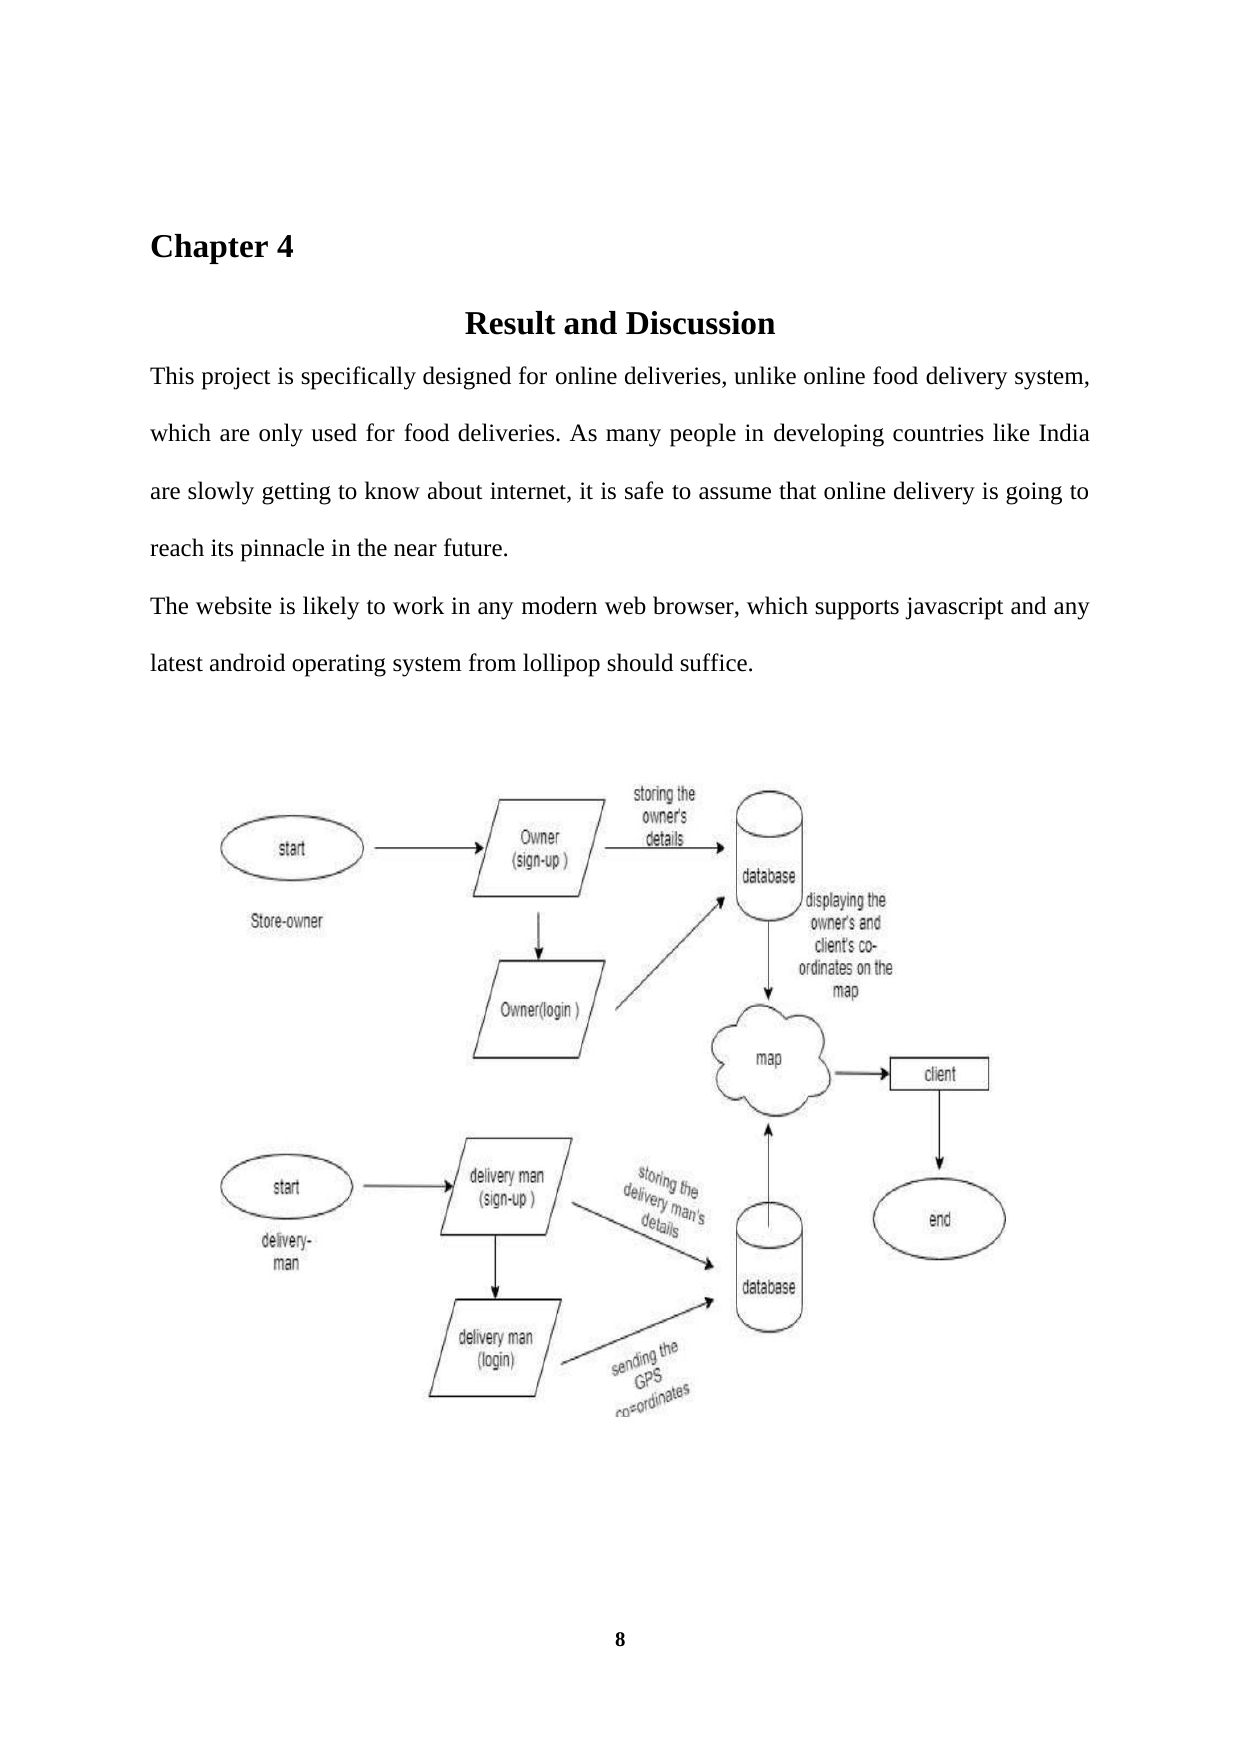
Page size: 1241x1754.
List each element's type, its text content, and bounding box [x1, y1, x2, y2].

picture [150, 763, 1072, 1440]
text Result and Discussion [150, 303, 1090, 342]
text The website is likely to work in any modern web browser, which supports javascript and any latest android operating system from lollipop should suffice. [150, 591, 1090, 677]
text Chapter 4 [150, 227, 1090, 265]
text This project is specifically designed for online deliveries, unlike online food delivery system, which are only used for food deliveries. As many people in developing countries like India are slowly getting to know about internet, it is safe to assume that online delivery is going to reach its pinnacle in the near future. [150, 361, 1090, 562]
